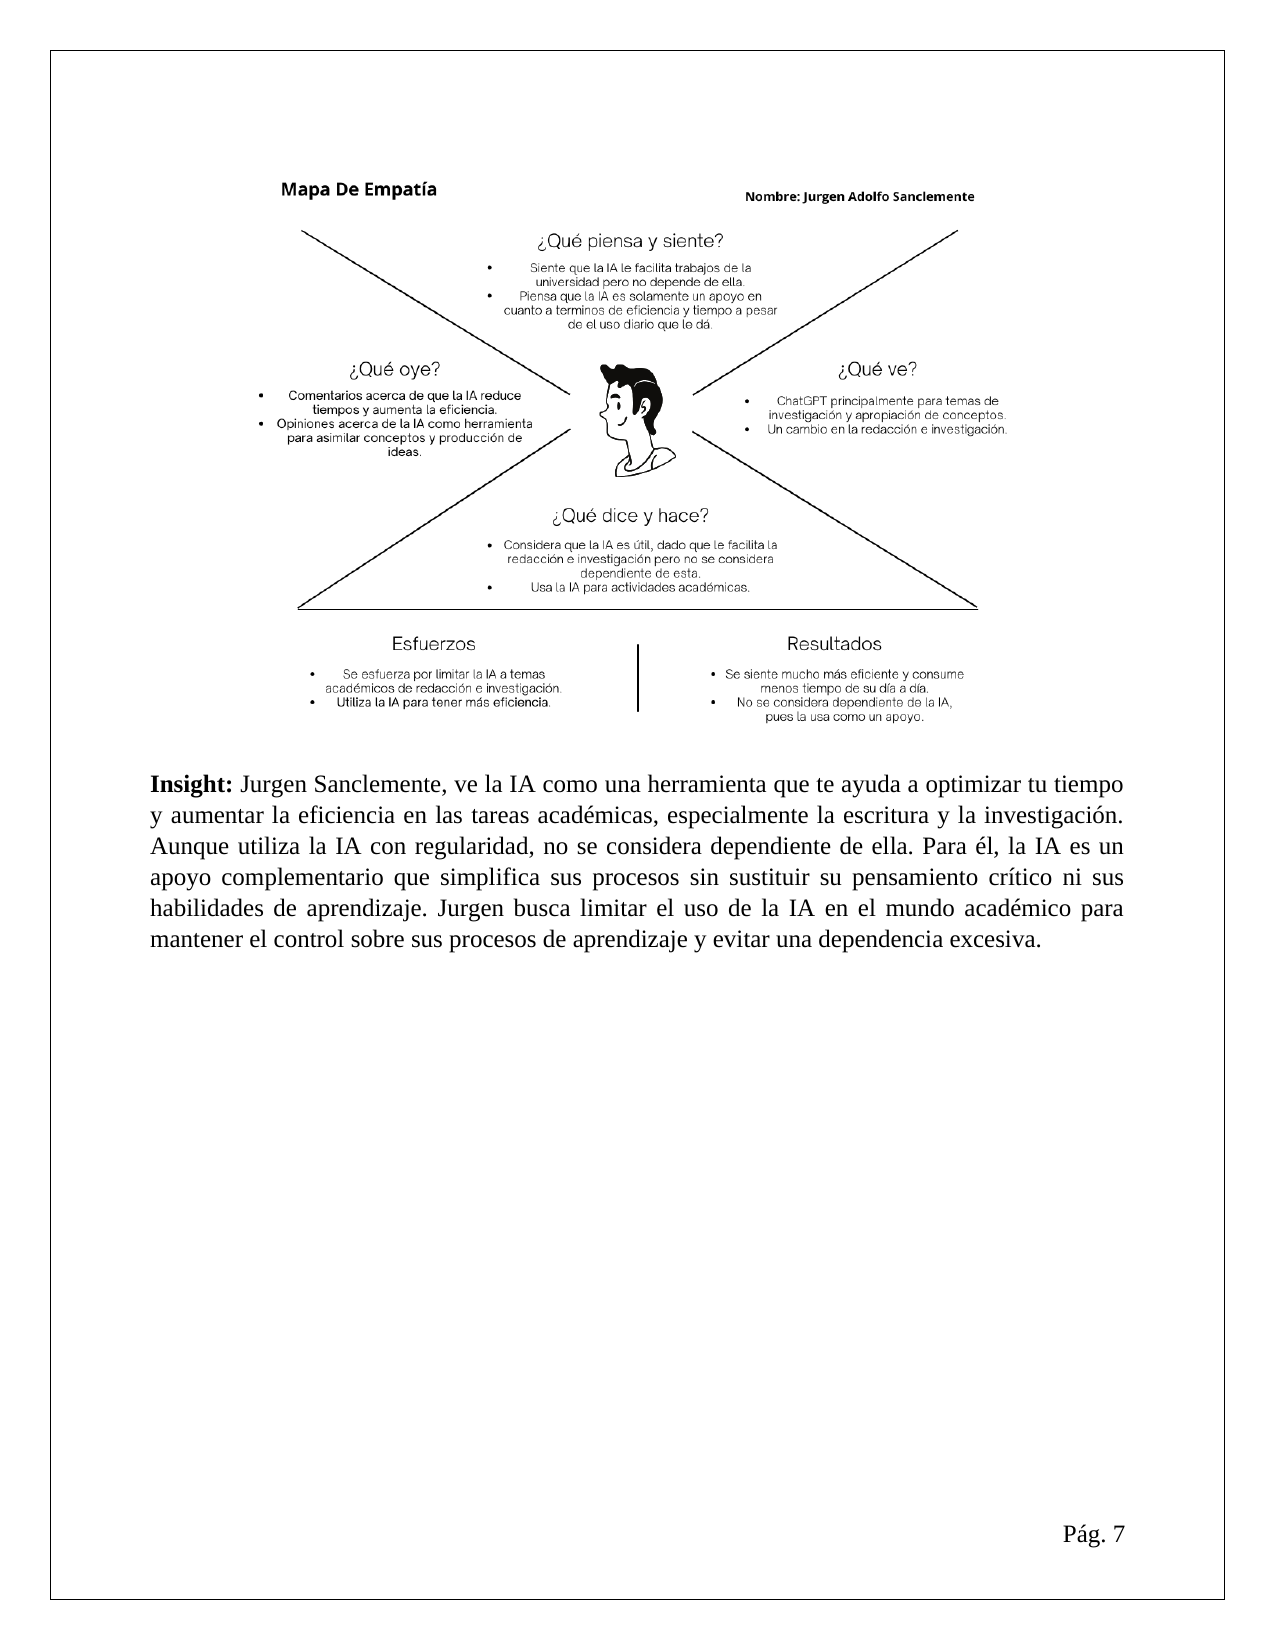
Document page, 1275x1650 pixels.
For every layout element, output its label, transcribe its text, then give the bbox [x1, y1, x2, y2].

picture [237, 150, 1038, 750]
text Insight: Jurgen Sanclemente, ve la IA como una herramienta que te ayuda a optimizar tu tiempo y aumentar la eficiencia en las tareas académicas, especialmente la escritura y la investigación. Aunque utiliza la IA con regularidad, no se considera dependiente de ella. Para él, la IA es un apoyo complementario que simplifica sus procesos sin sustituir su pensamiento crítico ni sus habilidades de aprendizaje. Jurgen busca limitar el uso de la IA en el mundo académico para mantener el control sobre sus procesos de aprendizaje y evitar una dependencia excesiva. [150, 769, 1125, 953]
